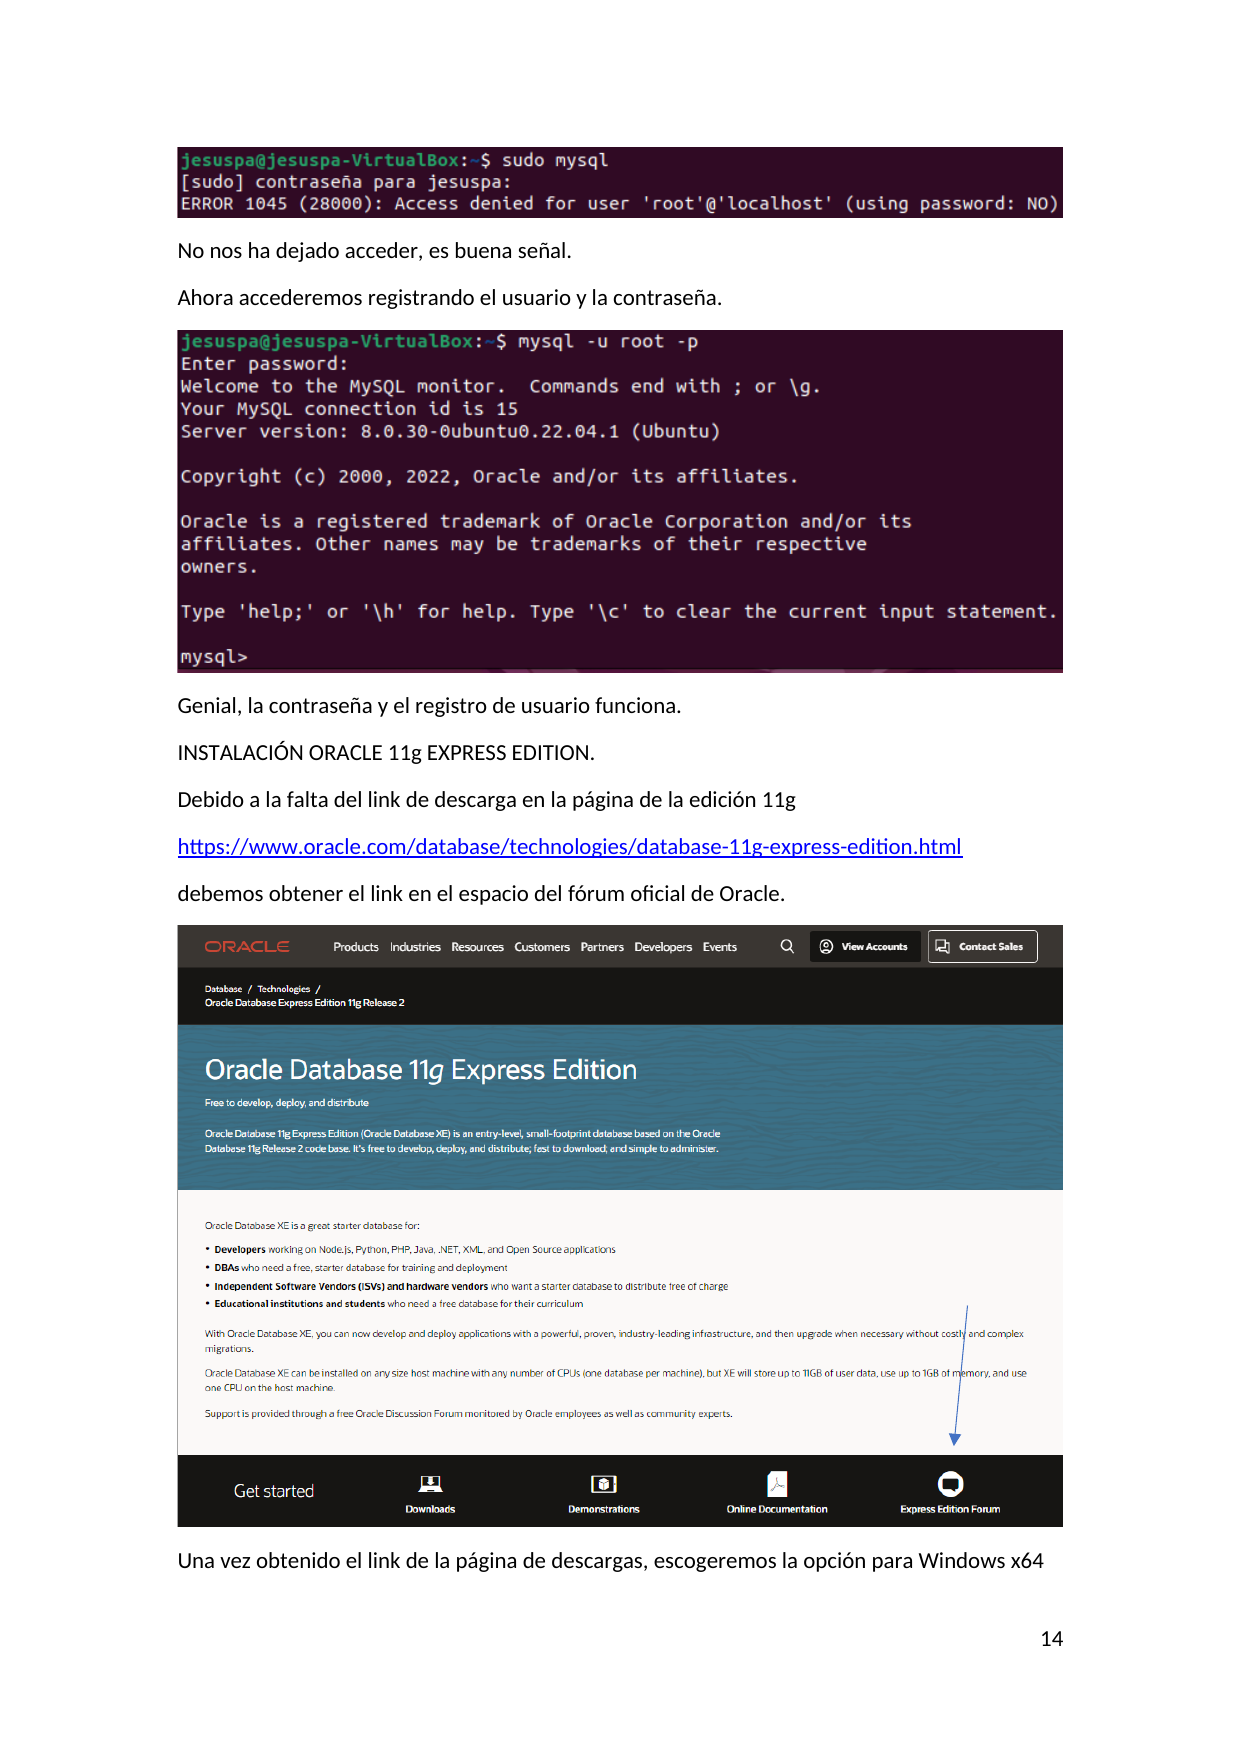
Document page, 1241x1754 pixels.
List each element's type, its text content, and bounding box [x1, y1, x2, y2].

picture [177, 925, 1063, 1527]
text debemos obtener el link en el espacio del fórum oficial de Oracle. [177, 879, 1063, 907]
text Genial, la contraseña y el registro de usuario funciona. [177, 691, 1063, 719]
picture [177, 147, 1063, 218]
text https://www.oracle.com/database/technologies/database-11g-express-edition.html [177, 832, 1063, 860]
text Ahora accederemos registrando el usuario y la contraseña. [177, 283, 1063, 311]
text Debido a la falta del link de descarga en la página de la edición 11g [177, 785, 1063, 813]
text INSTALACIÓN ORACLE 11g EXPRESS EDITION. [177, 738, 1063, 766]
text Una vez obtenido el link de la página de descargas, escogeremos la opción para Windows x64 [177, 1546, 1063, 1574]
text No nos ha dejado acceder, es buena señal. [177, 237, 1063, 264]
picture [177, 330, 1063, 673]
